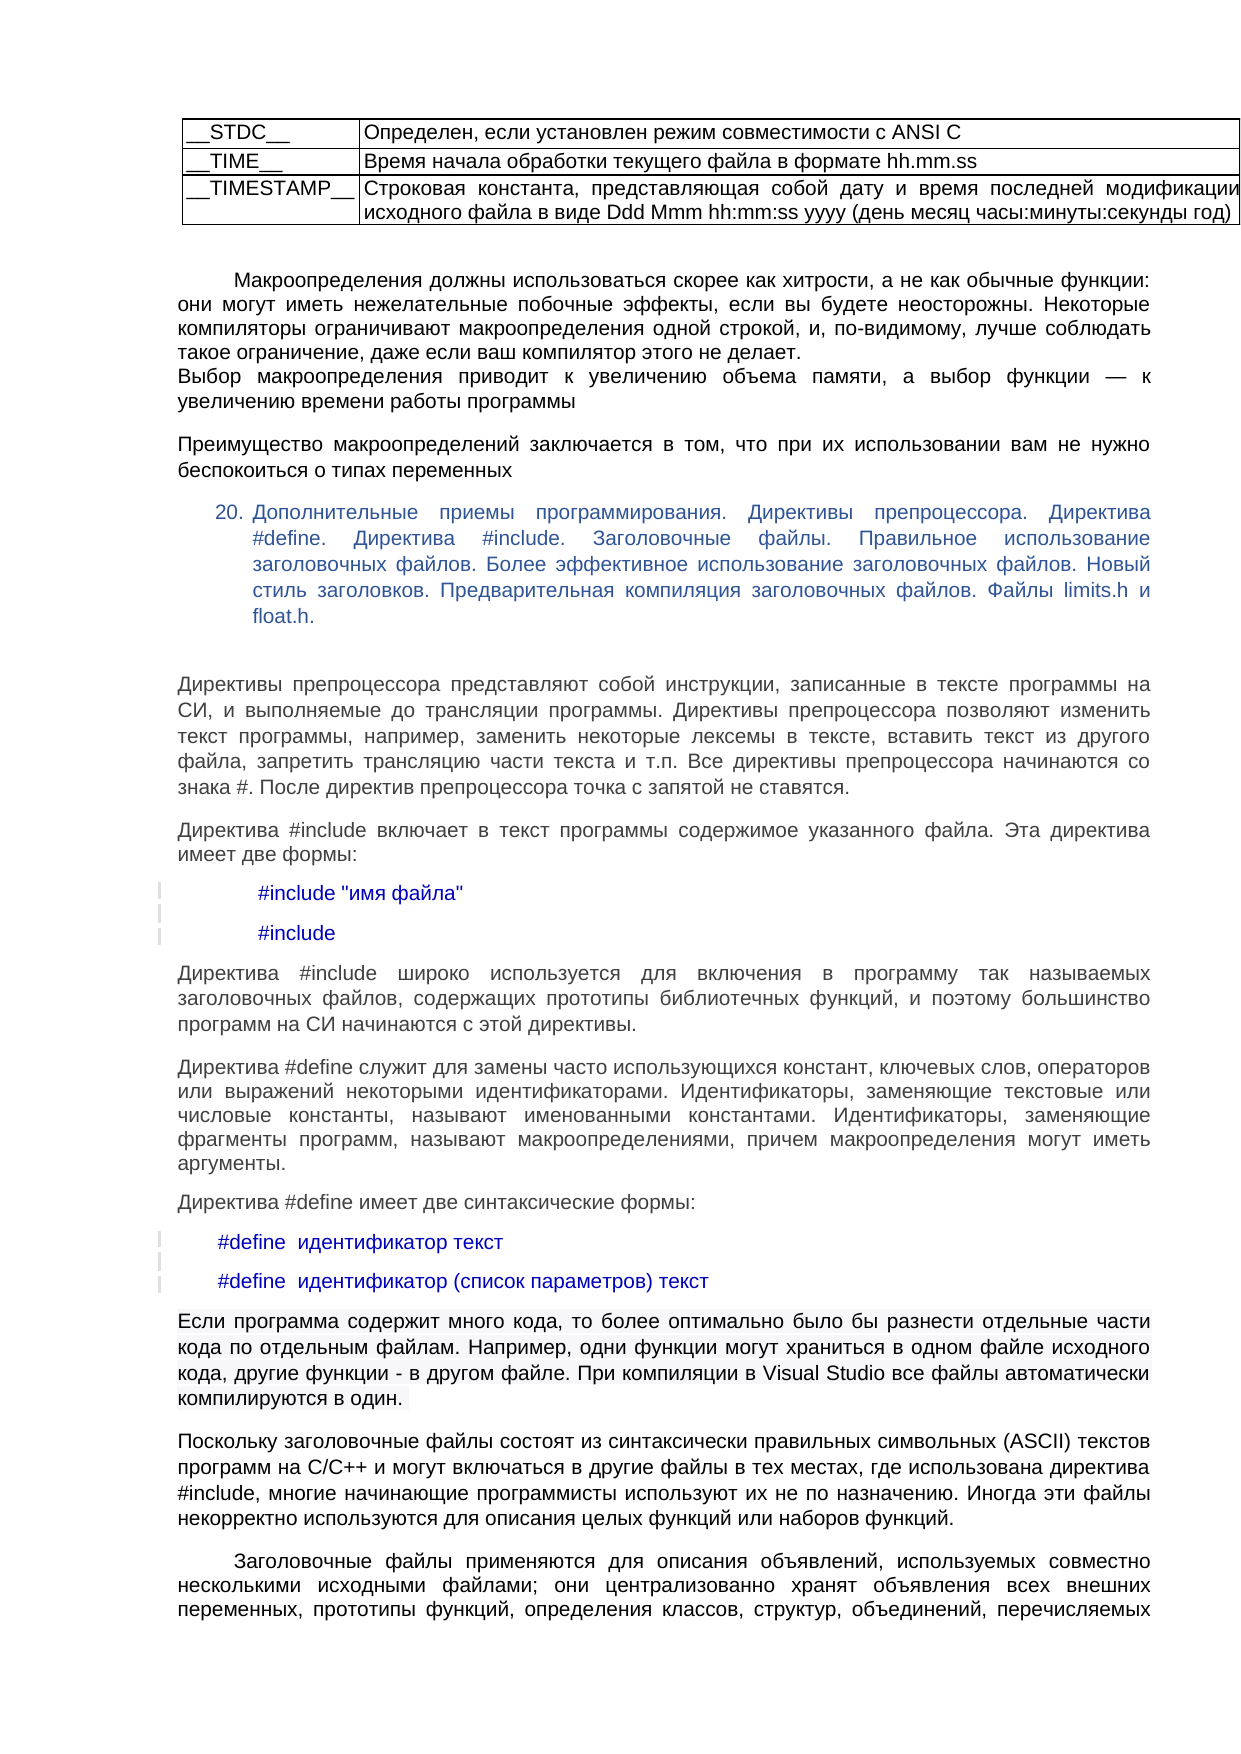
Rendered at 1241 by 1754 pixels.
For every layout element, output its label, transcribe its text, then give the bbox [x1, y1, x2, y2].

text Директива #include включает в текст программы содержимое указанного файла. Эта директива имеет две формы: [177, 818, 1152, 866]
subtitle Дополнительные приемы программирования. Директивы препроцессора. Директива #define. Директива #include. Заголовочные файлы. Правильное использование заголовочных файлов. Более эффективное использование заголовочных файлов. Новый стиль заголовков. Предварительная компиляция заголовочных файлов. Файлы limits.h и float.h. [215, 500, 1152, 627]
text #define идентификатор (список параметров) текст [157, 1269, 1152, 1293]
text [177, 1549, 1152, 1621]
table_cell Определен, если установлен режим совместимости с ANSI С [360, 120, 1239, 147]
table_cell Строковая константа, представляющая собой дату и время последней модификации исходного файла в виде Ddd Mmm hh:mm:ss уууу (день месяц часы:минуты:секунды год) [360, 176, 1239, 223]
table_cell __TIME__ [183, 149, 359, 174]
text #include "имя файла" [157, 881, 1152, 905]
text Преимущество макроопределений заключается в том, что при их использовании вам не нужно беспокоиться о типах переменных [177, 432, 1152, 482]
text Если программа содержит много кода, то более оптимально было бы разнести отдельные части кода по отдельным файлам. Например, одни функции могут храниться в одном файле исходного кода, другие функции - в другом файле. При компиляции в Visual Studio все файлы автоматически компилируются в один. [177, 1384, 1152, 1410]
text Поскольку заголовочные файлы состоят из синтаксически правильных символьных (ASCII) текстов программ на C/C++ и могут включаться в другие файлы в тех местах, где использована директива #include, многие начинающие программисты используют их не по назначению. Иногда эти файлы некорректно используются для описания целых функций или наборов функций. [177, 1429, 1152, 1530]
text Директивы препроцессора представляют собой инструкции, записанные в тексте программы на СИ, и выполняемые до трансляции программы. Директивы препроцессора позволяют изменить текст программы, например, заменить некоторые лексемы в тексте, вставить текст из другого файла, запретить трансляцию части текста и т.п. Все директивы препроцессора начинаются со знака #. После директив препроцессора точка с запятой не ставятся. [177, 773, 1152, 799]
table_cell __TIMESTAMP__ [183, 176, 359, 223]
text Директива #include широко используется для включения в программу так называемых заголовочных файлов, содержащих прототипы библиотечных функций, и поэтому большинство программ на СИ начинаются с этой директивы. [177, 1010, 1152, 1036]
text #include [157, 921, 1152, 945]
text Директива #define служит для замены часто использующихся констант, ключевых слов, операторов или выражений некоторыми идентификаторами. Идентификаторы, заменяющие текстовые или числовые константы, называют именованными константами. Идентификаторы, заменяющие фрагменты программ, называют макроопределениями, причем макроопределения могут иметь аргументы. [177, 1054, 1152, 1174]
table_cell Время начала обработки текущего файла в формате hh.mm.ss [360, 149, 1239, 174]
table_cell __STDC__ [183, 120, 359, 147]
text Макроопределения должны использоваться скорее как хитрости, а не как обычные функции: они могут иметь нежелательные побочные эффекты, если вы будете неосторожны. Некоторые компиляторы ограничивают макроопределения одной строкой, и, по-видимому, лучше соблюдать такое ограничение, даже если ваш компилятор этого не делает. [177, 268, 1152, 363]
text Выбор макроопределения приводит к увеличению объема памяти, а выбор функции — к увеличению времени работы программы [177, 363, 1152, 413]
text #define идентификатор текст [157, 1229, 1152, 1253]
text Директива #define имеет две синтаксические формы: [177, 1190, 1152, 1214]
